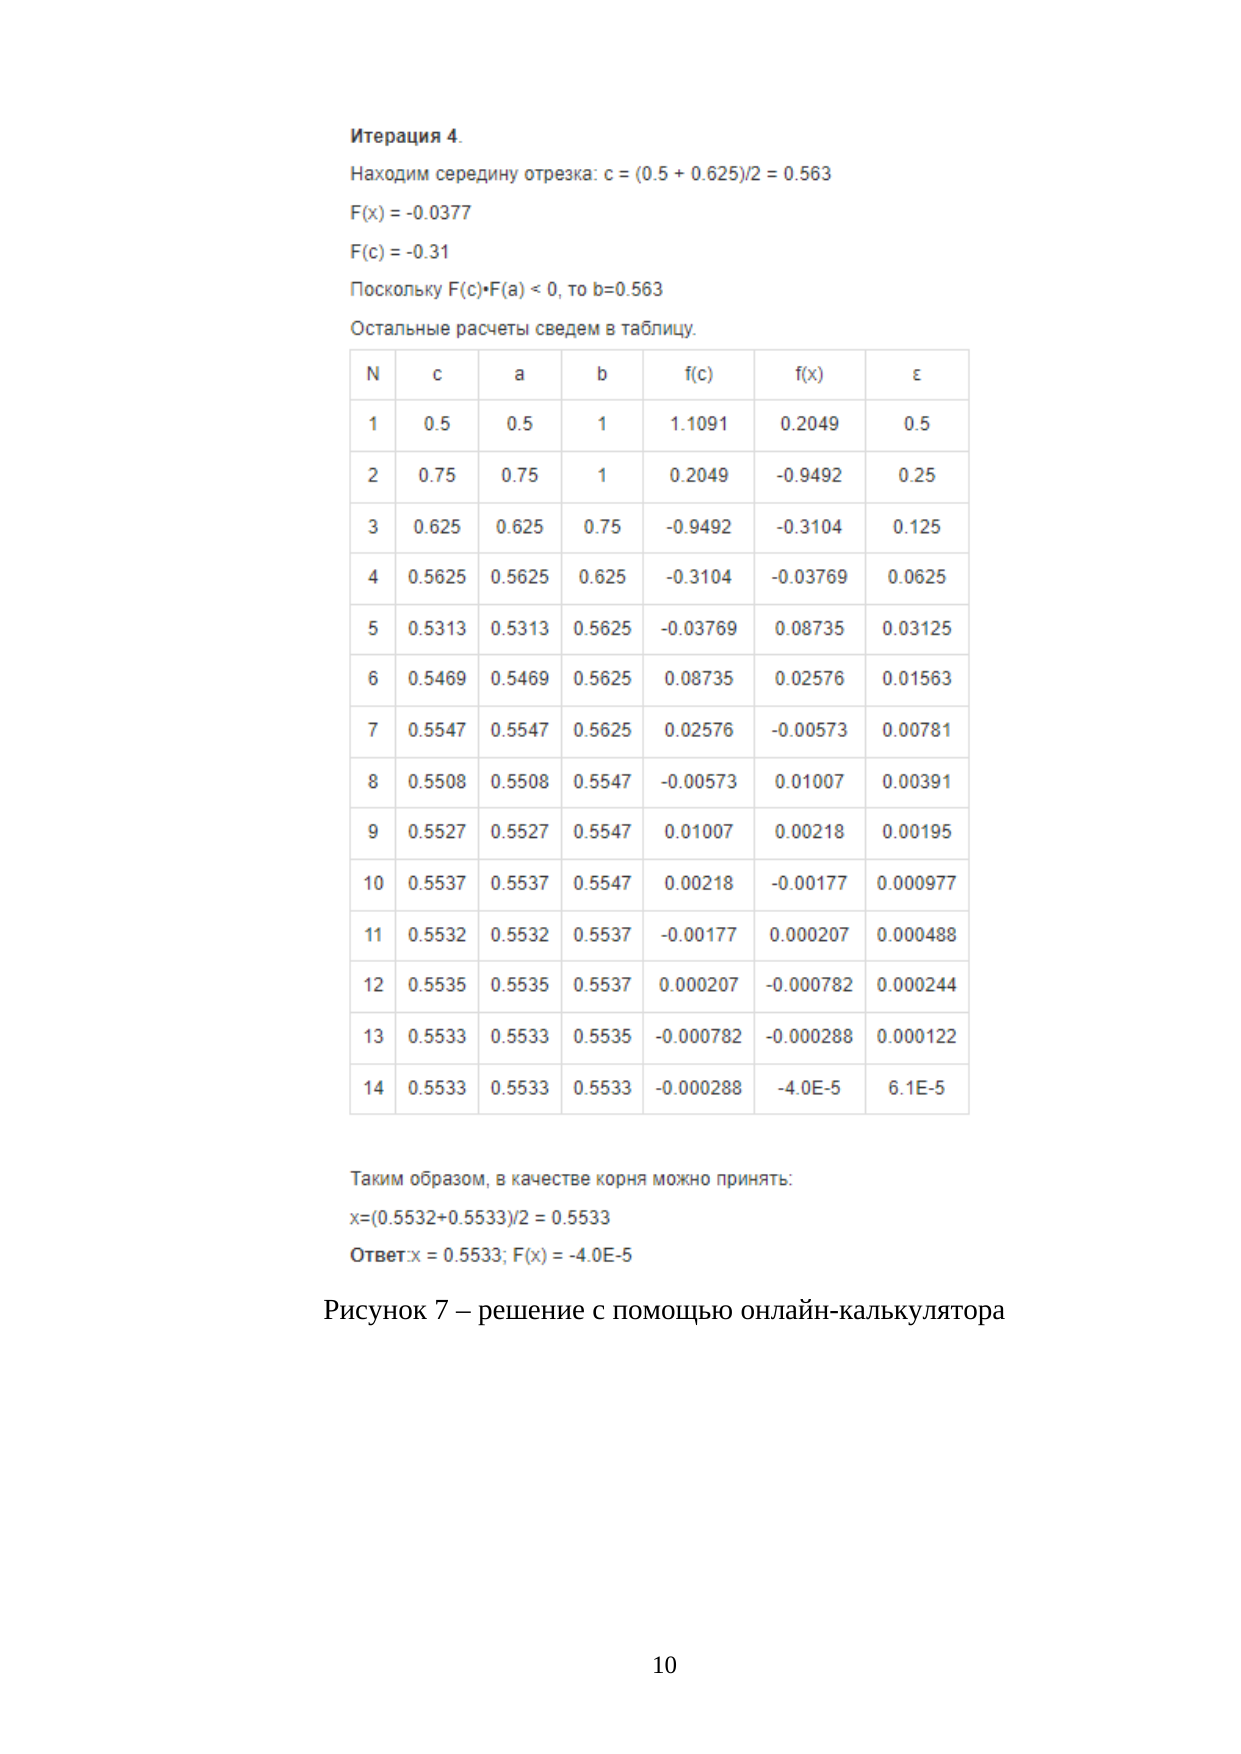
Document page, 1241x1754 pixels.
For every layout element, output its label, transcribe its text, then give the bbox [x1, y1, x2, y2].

text Рисунок 7 – решение с помощью онлайн-калькулятора [177, 1292, 1152, 1325]
picture [348, 118, 980, 1273]
